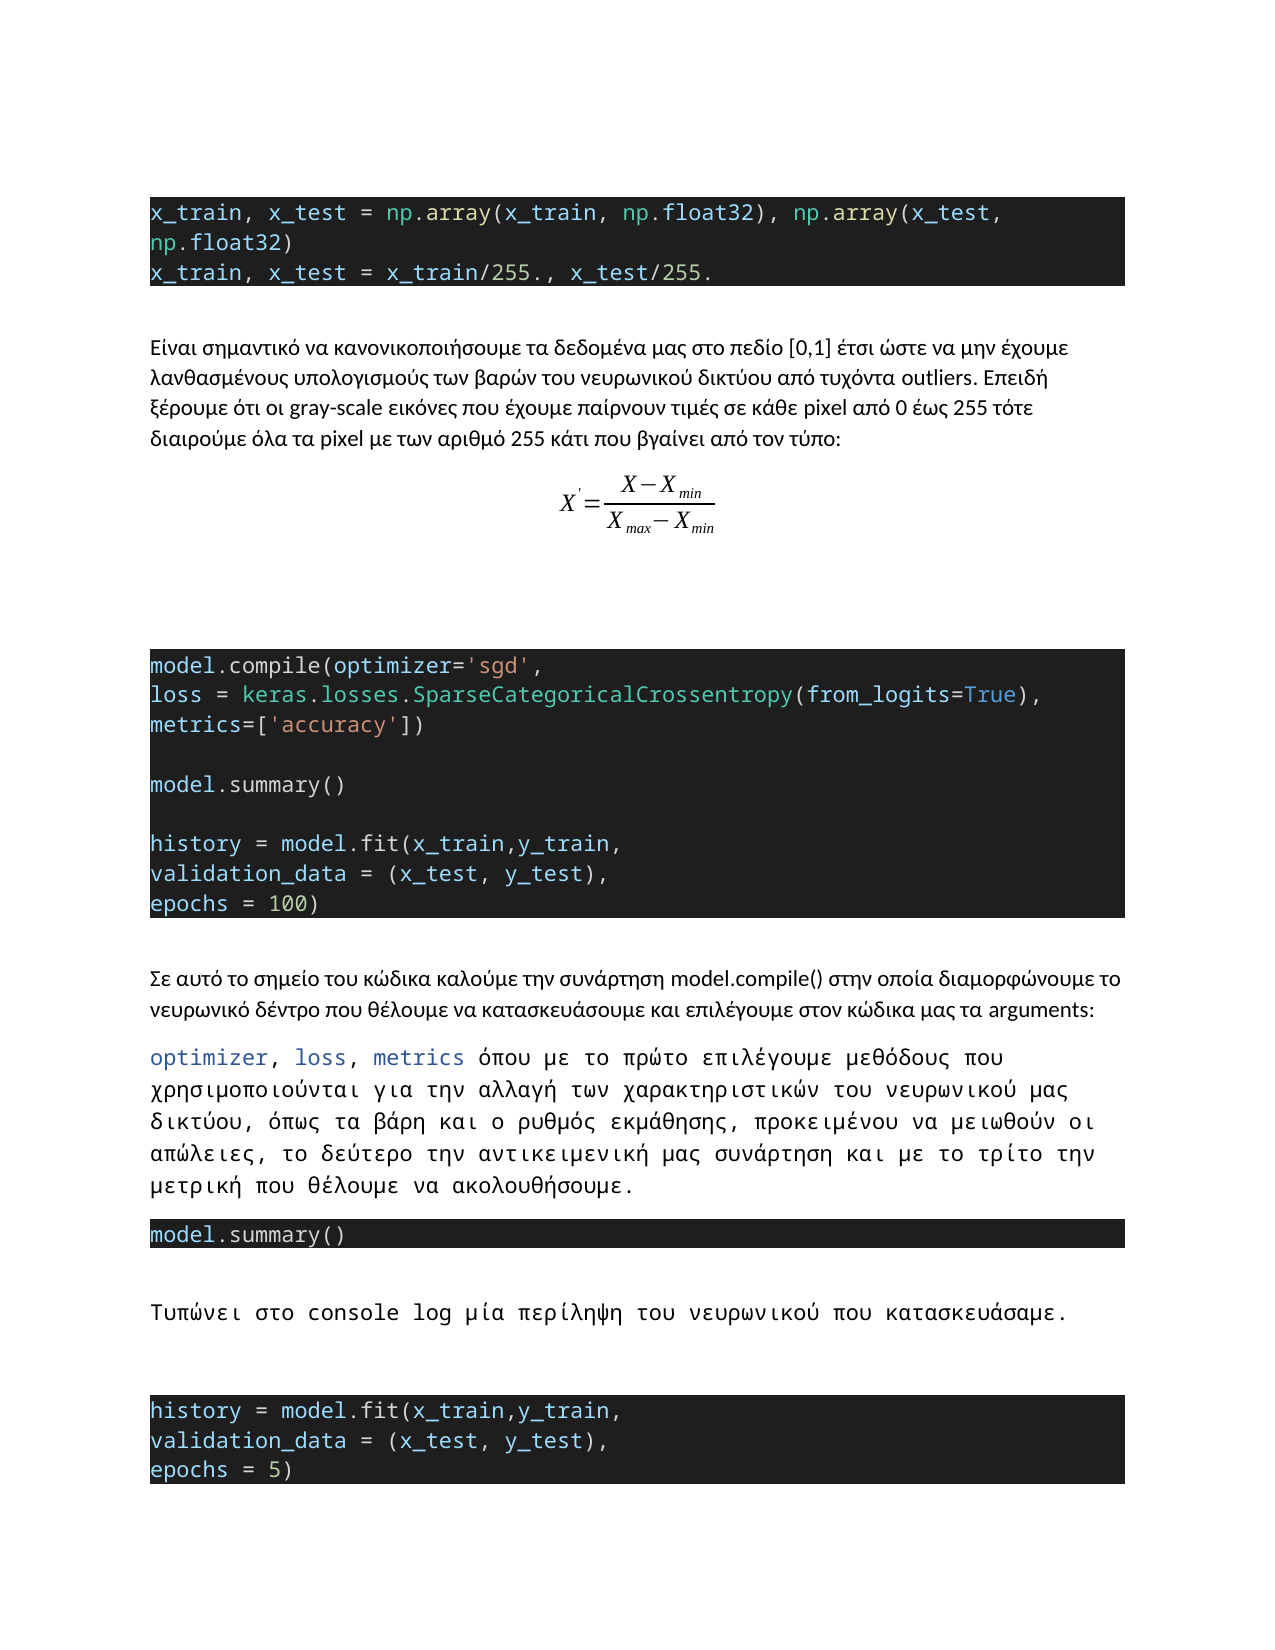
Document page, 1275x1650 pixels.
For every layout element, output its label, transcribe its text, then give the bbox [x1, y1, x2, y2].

text loss = keras.losses.SparseCategoricalCrossentropy(from_logits=True), [150, 679, 1125, 709]
text optimizer, loss, metrics όπου με το πρώτο επιλέγουμε μεθόδους που χρησιμοποιούνται για την αλλαγή των χαρακτηριστικών του νευρωνικού μας δικτύου, όπως τα βάρη και ο ρυθμός εκμάθησης, προκειμένου να μειωθούν οι απώλειες, το δεύτερο την αντικειμενική μας συνάρτηση και με το τρίτο την μετρική που θέλουμε να ακολουθήσουμε. [150, 1042, 1125, 1200]
text history = model.fit(x_train,y_train, [150, 828, 1125, 858]
text model.compile(optimizer='sgd', [150, 649, 1125, 679]
text validation_data = (x_test, y_test), [150, 1424, 1125, 1454]
text metrics=['accuracy']) [150, 709, 1125, 739]
text history = model.fit(x_train,y_train, [150, 1395, 1125, 1424]
text epochs = 5) [150, 1454, 1125, 1484]
text model.summary() [150, 769, 1125, 798]
text x_train, x_test = x_train/255., x_test/255. [150, 256, 1125, 286]
text epochs = 100) [150, 888, 1125, 918]
text Τυπώνει στο console log μία περίληψη του νευρωνικού που κατασκευάσαμε. [150, 1297, 1125, 1327]
text Σε αυτό το σημείο του κώδικα καλούμε την συνάρτηση model.compile() στην οποία διαμορφώνουμε το νευρωνικό δέντρο που θέλουμε να κατασκευάσουμε και επιλέγουμε στον κώδικα μας τα arguments: [150, 964, 1125, 1023]
text model.summary() [150, 1219, 1125, 1248]
text validation_data = (x_test, y_test), [150, 858, 1125, 888]
text x_train, x_test = np.array(x_train, np.float32), np.array(x_test, np.float32) [150, 197, 1125, 256]
text Είναι σημαντικό να κανονικοποιήσουμε τα δεδομένα μας στο πεδίο [0,1] έτσι ώστε να μην έχουμε λανθασμένους υπολογισμούς των βαρών του νευρωνικού δικτύου από τυχόντα outliers. Επειδή ξέρουμε ότι οι gray-scale εικόνες που έχουμε παίρνουν τιμές σε κάθε pixel από 0 έως 255 τότε διαιρούμε όλα τα pixel με των αριθμό 255 κάτι που βγαίνει από τον τύπο: [150, 333, 1125, 452]
